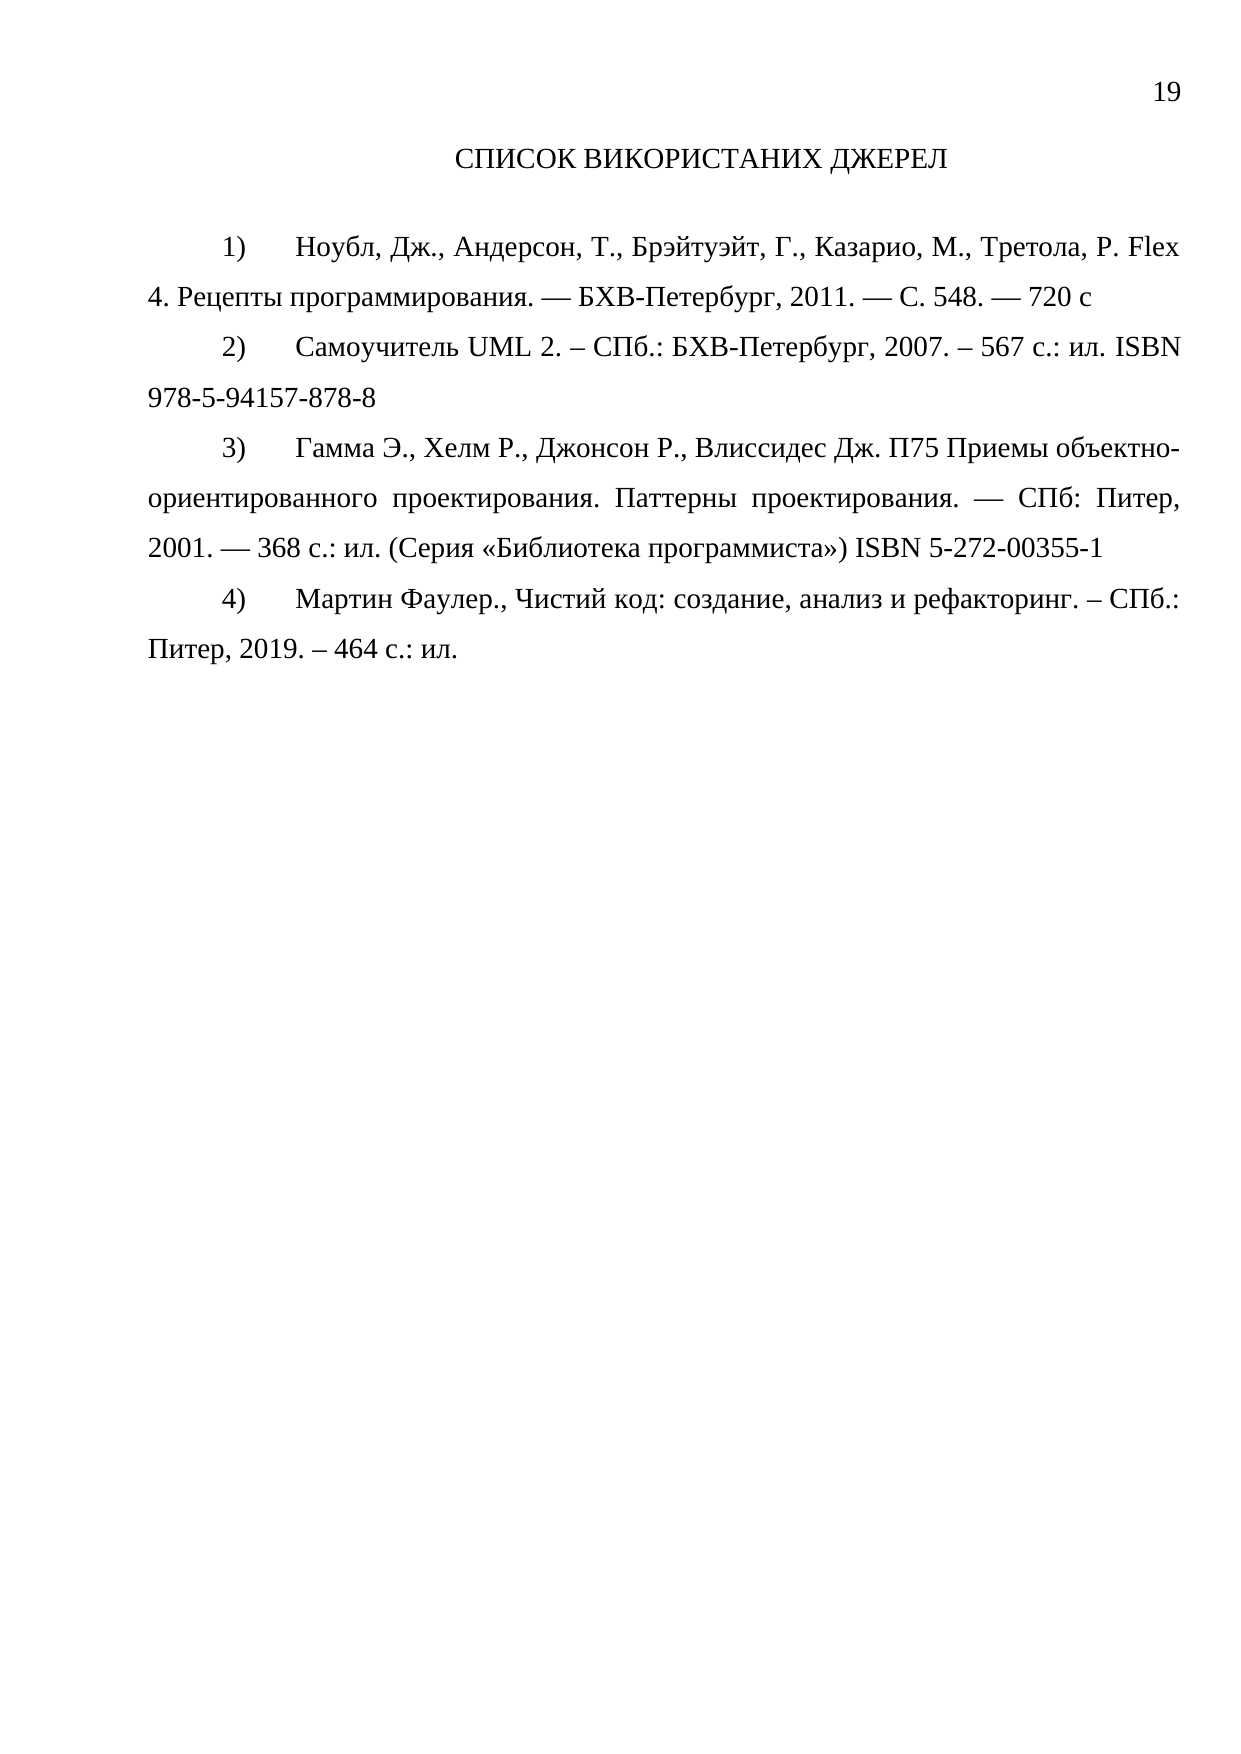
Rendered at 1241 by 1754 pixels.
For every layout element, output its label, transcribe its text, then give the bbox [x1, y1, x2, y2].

list Гамма Э., Хелм Р., Джонсон Р., Влиссидес Дж. П75 Приемы объектно-ориентированного проектирования. Паттерны проектирования. — СПб: Питер, 2001. — 368 с.: ил. (Серия «Библиотека программиста») ISBN 5-272-00355-1 [148, 430, 1181, 564]
list Самоучитель UML 2. – СПб.: БХВ-Петербург, 2007. – 567 с.: ил. ISBN 978-5-94157-878-8 [148, 329, 1181, 413]
list Мартин Фаулер., Чистий код: создание, анализ и рефакторинг. – СПб.: Питер, 2019. – 464 с.: ил. [148, 581, 1181, 665]
subtitle Список використаних джерел [148, 141, 1181, 174]
list Ноубл, Дж., Андерсон, Т., Брэйтуэйт, Г., Казарио, М., Третола, Р. Flex 4. Рецепты программирования. — БХВ-Петербург, 2011. — С. 548. — 720 с [148, 229, 1181, 313]
